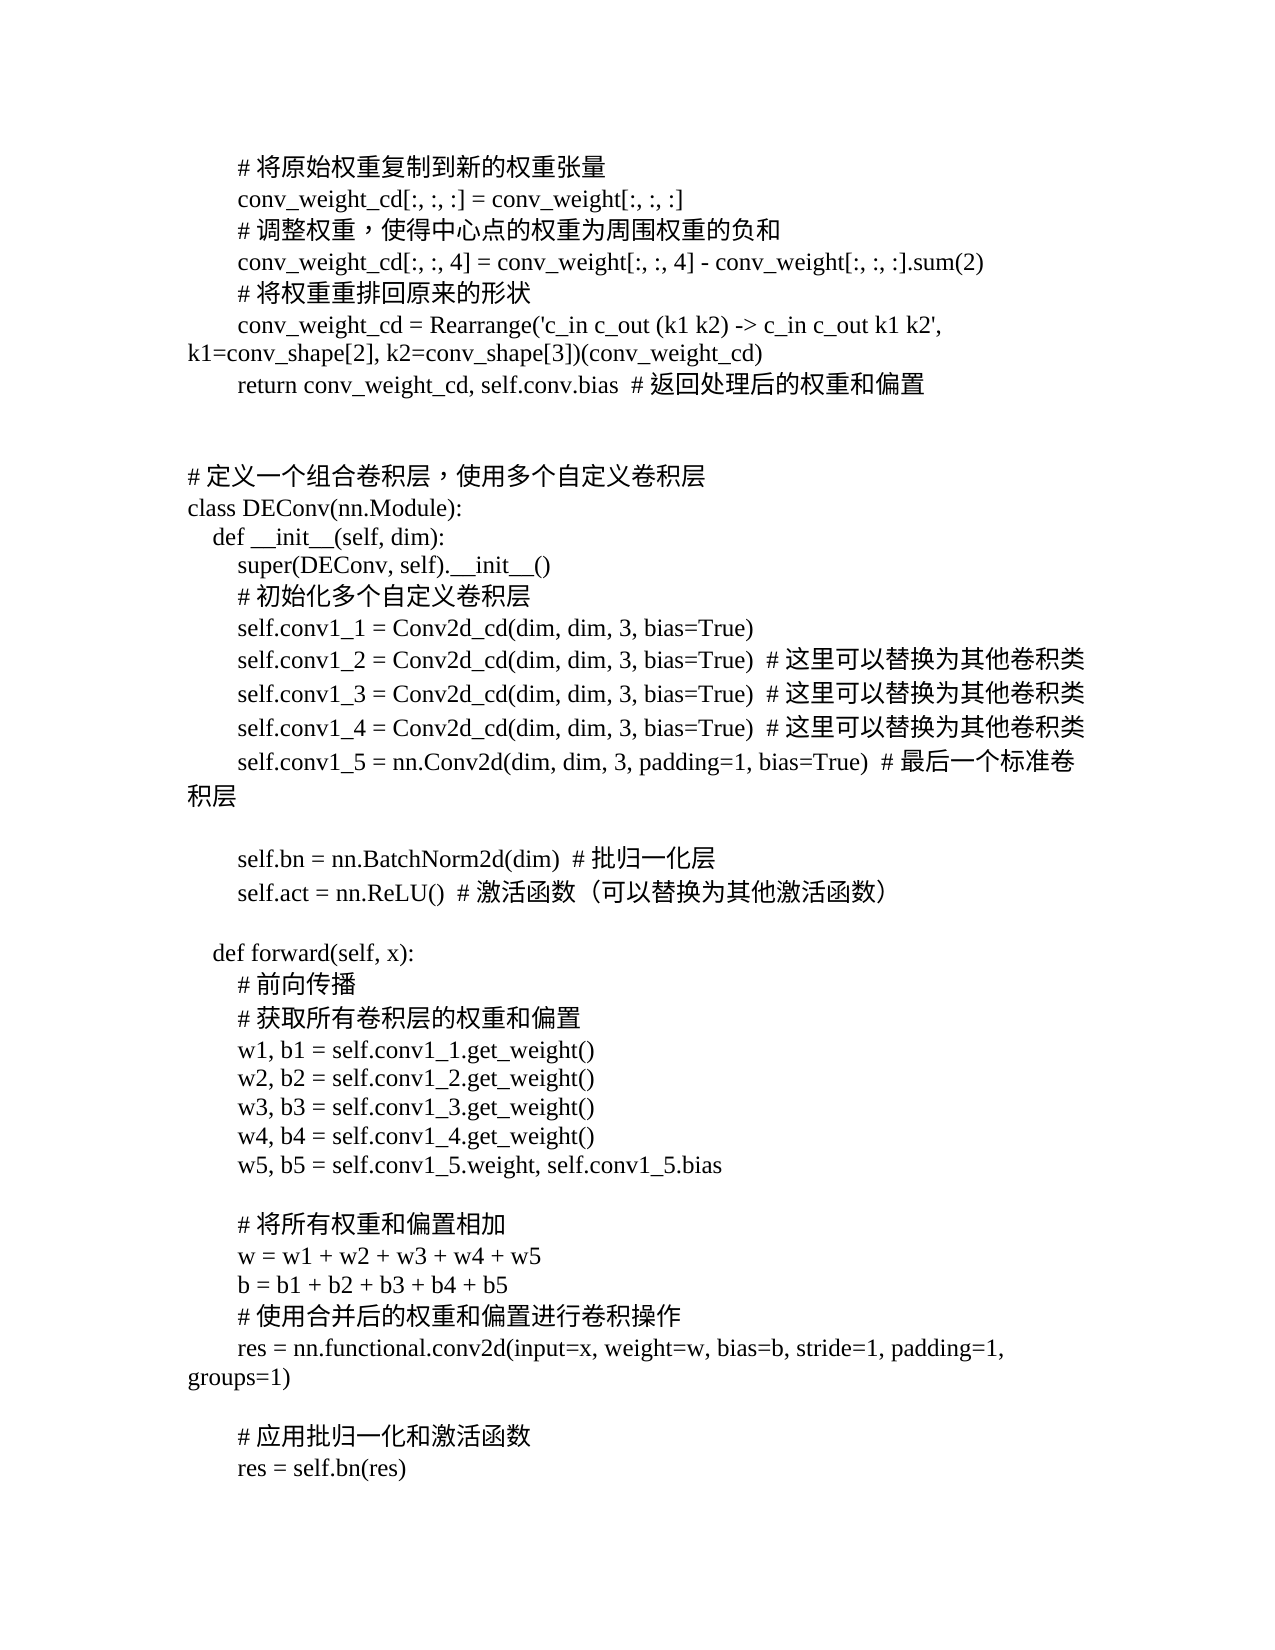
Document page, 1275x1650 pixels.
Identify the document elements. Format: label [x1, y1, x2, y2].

text [187, 150, 1087, 1482]
